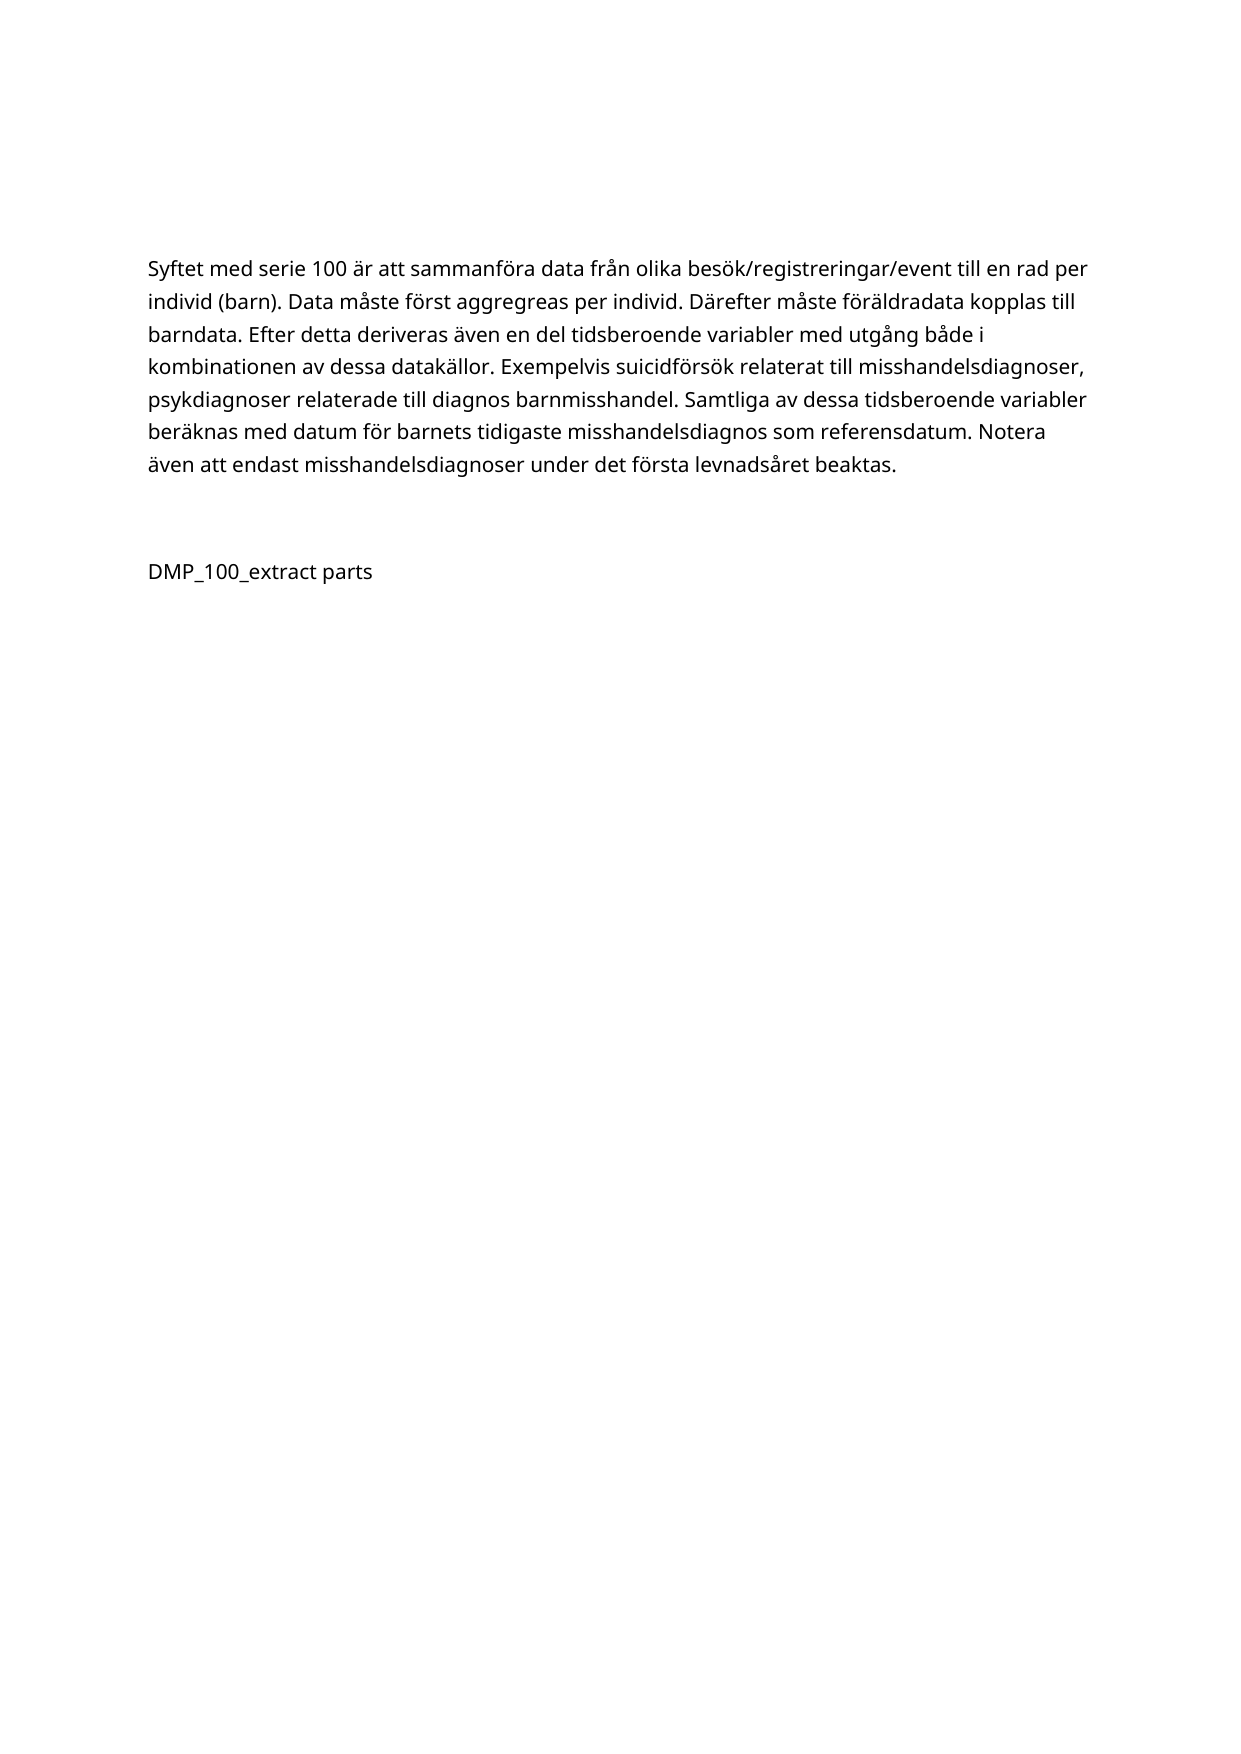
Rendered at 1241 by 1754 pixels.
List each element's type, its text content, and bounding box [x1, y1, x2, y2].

text Syftet med serie 100 är att sammanföra data från olika besök/registreringar/event till en rad per individ (barn). Data måste först aggregreas per individ. Därefter måste föräldradata kopplas till barndata. Efter detta deriveras även en del tidsberoende variabler med utgång både i kombinationen av dessa datakällor. Exempelvis suicidförsök relaterat till misshandelsdiagnoser, psykdiagnoser relaterade till diagnos barnmisshandel. Samtliga av dessa tidsberoende variabler beräknas med datum för barnets tidigaste misshandelsdiagnos som referensdatum. Notera även att endast misshandelsdiagnoser under det första levnadsåret beaktas. [148, 254, 1093, 478]
text DMP_100_extract parts [148, 557, 1093, 585]
